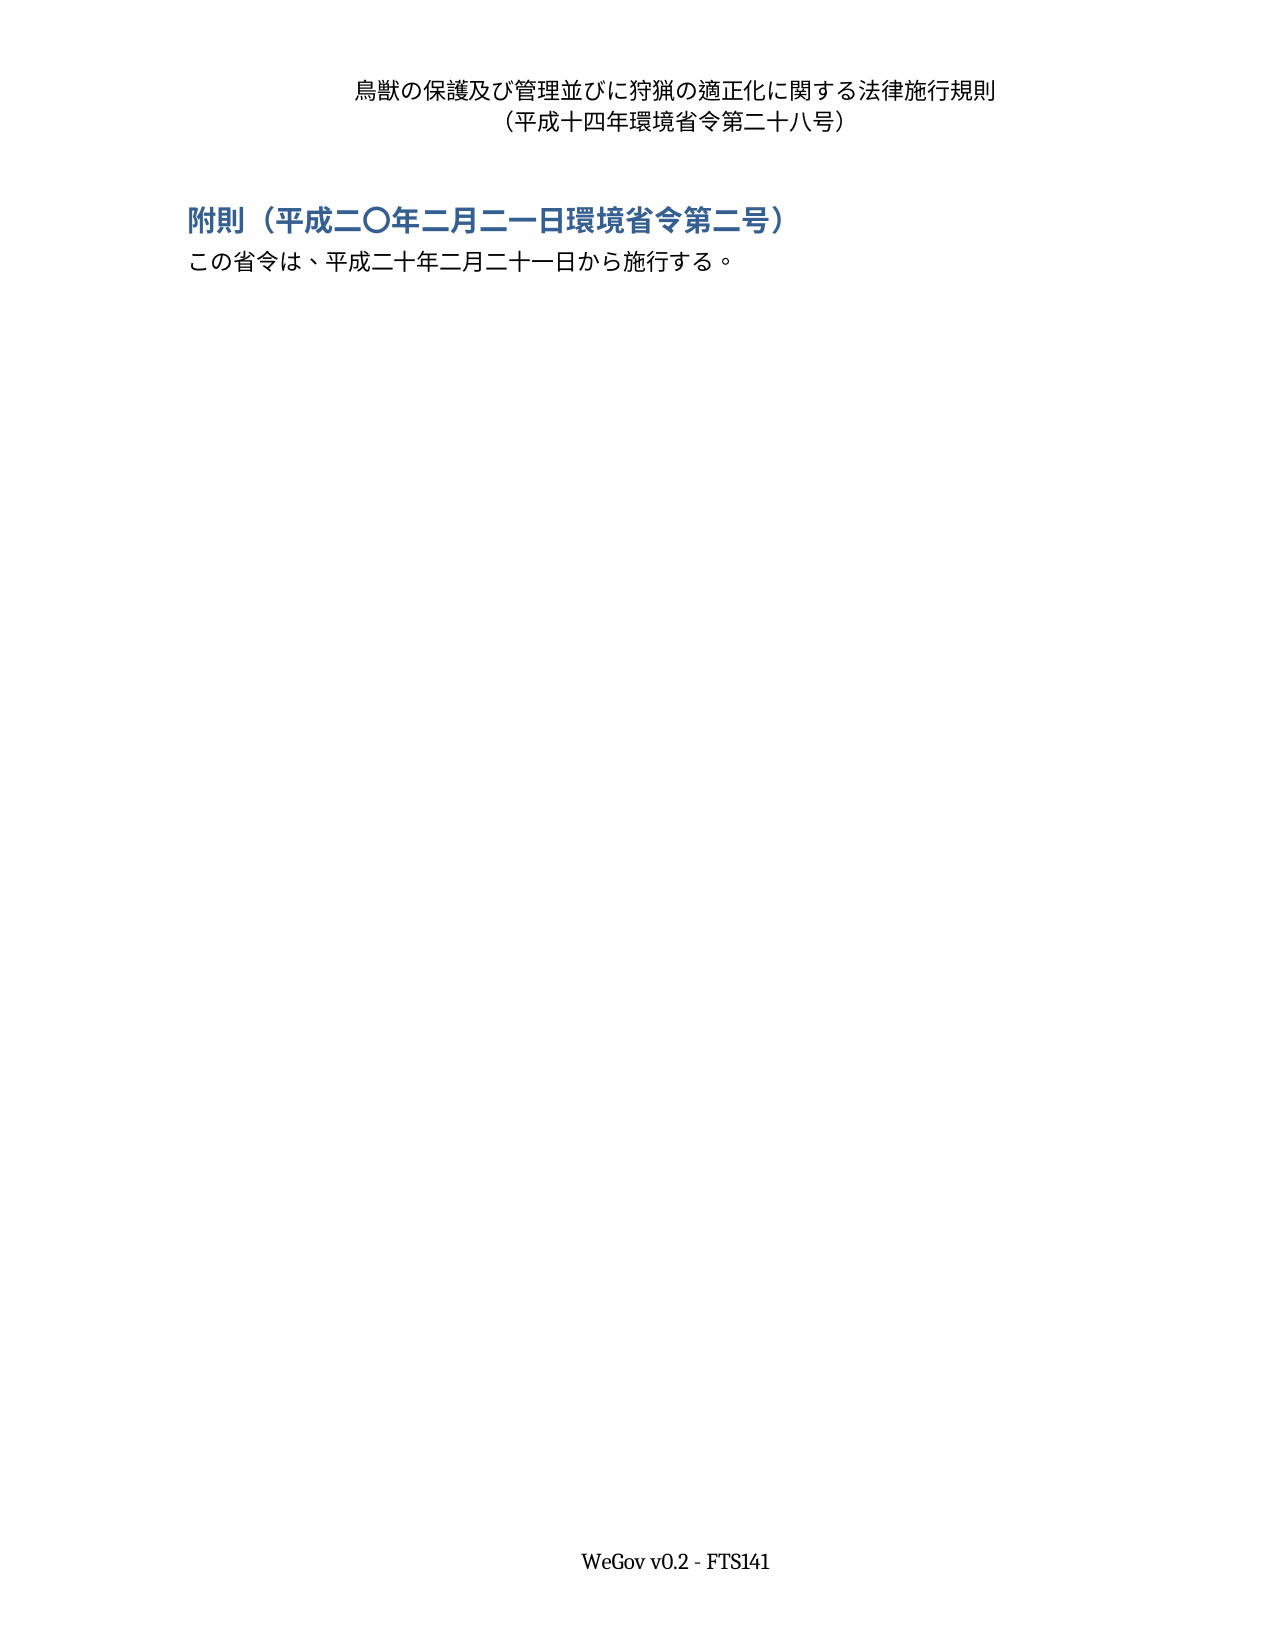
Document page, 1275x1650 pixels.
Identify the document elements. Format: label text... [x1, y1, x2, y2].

text この省令は、平成二十年二月二十一日から施行する。 [187, 246, 1087, 277]
subtitle 附則（平成二〇年二月二一日環境省令第二号） [187, 200, 1087, 240]
